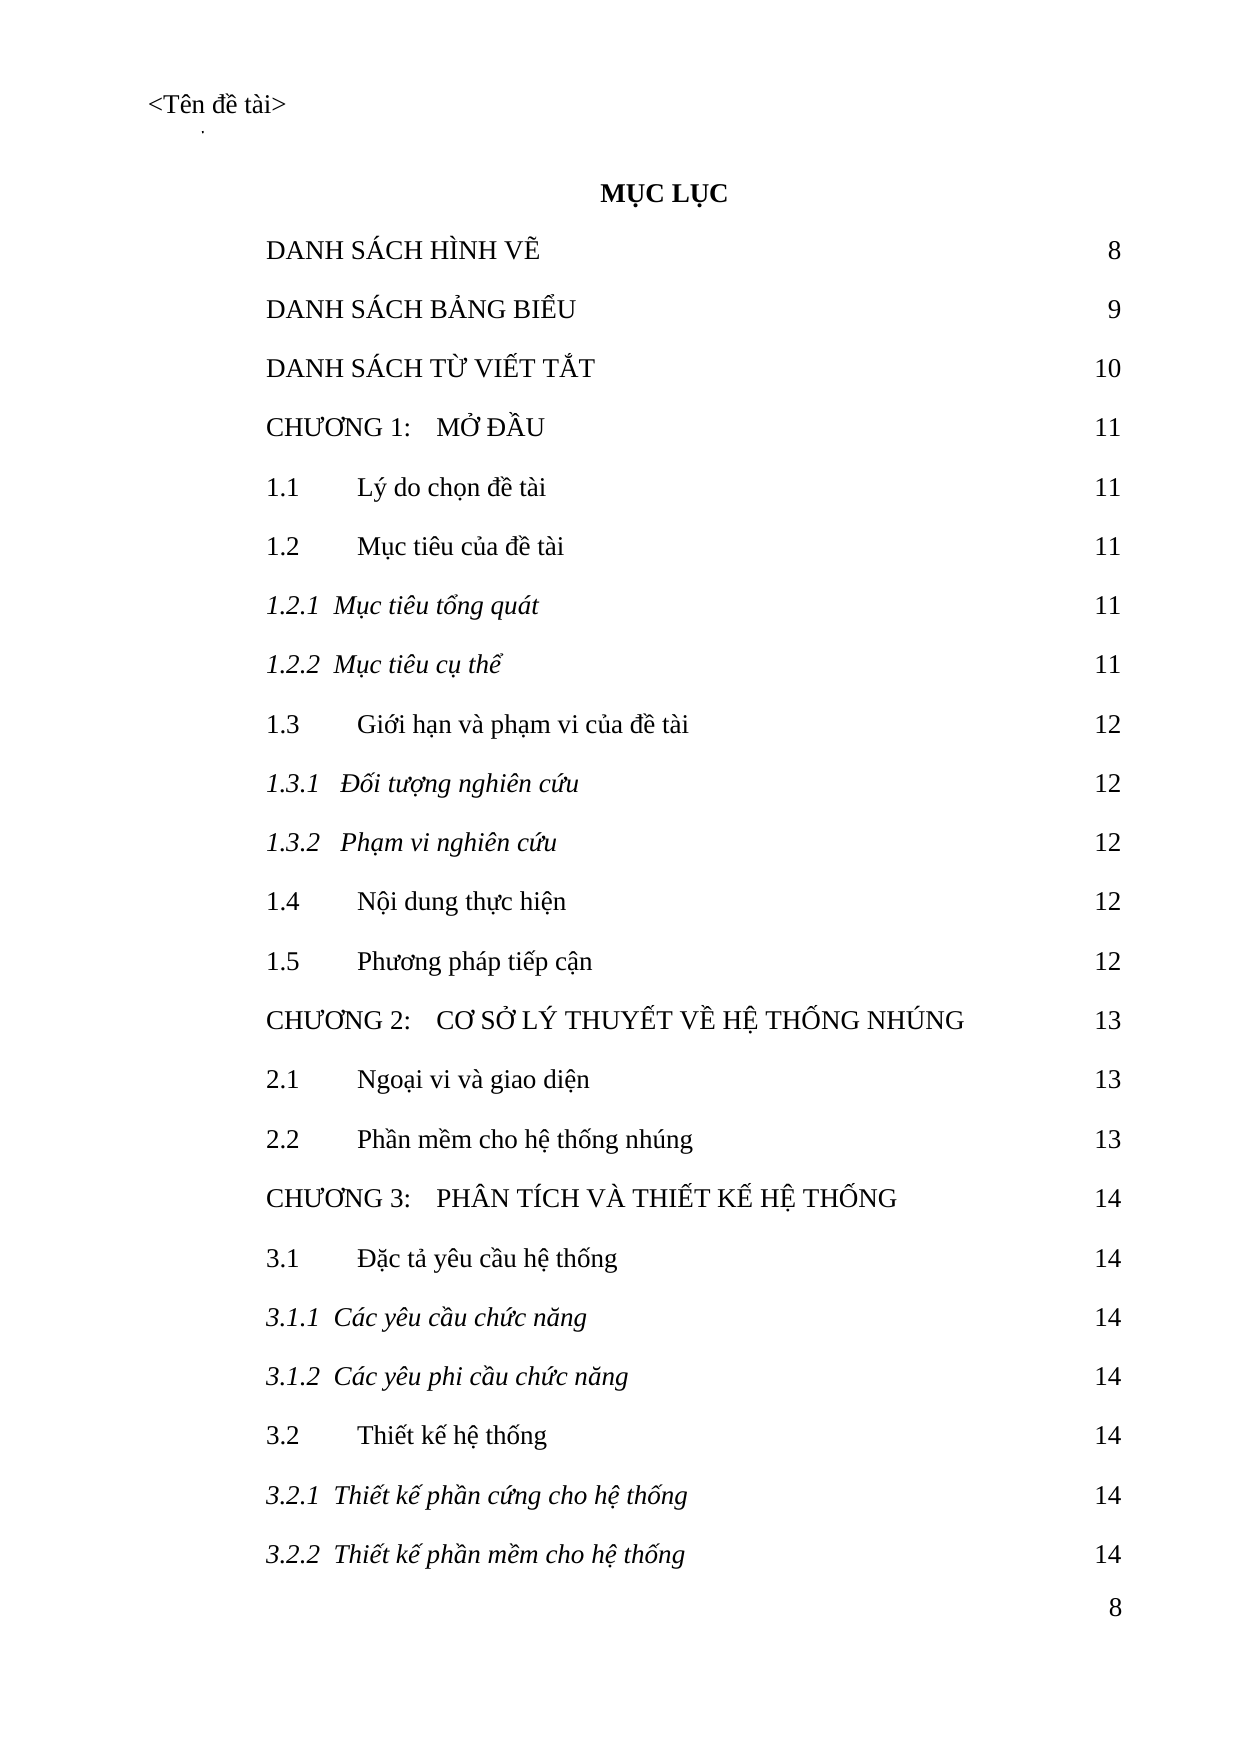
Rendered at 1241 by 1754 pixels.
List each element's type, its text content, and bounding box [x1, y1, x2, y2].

text MỤC LỤC [207, 177, 1122, 208]
